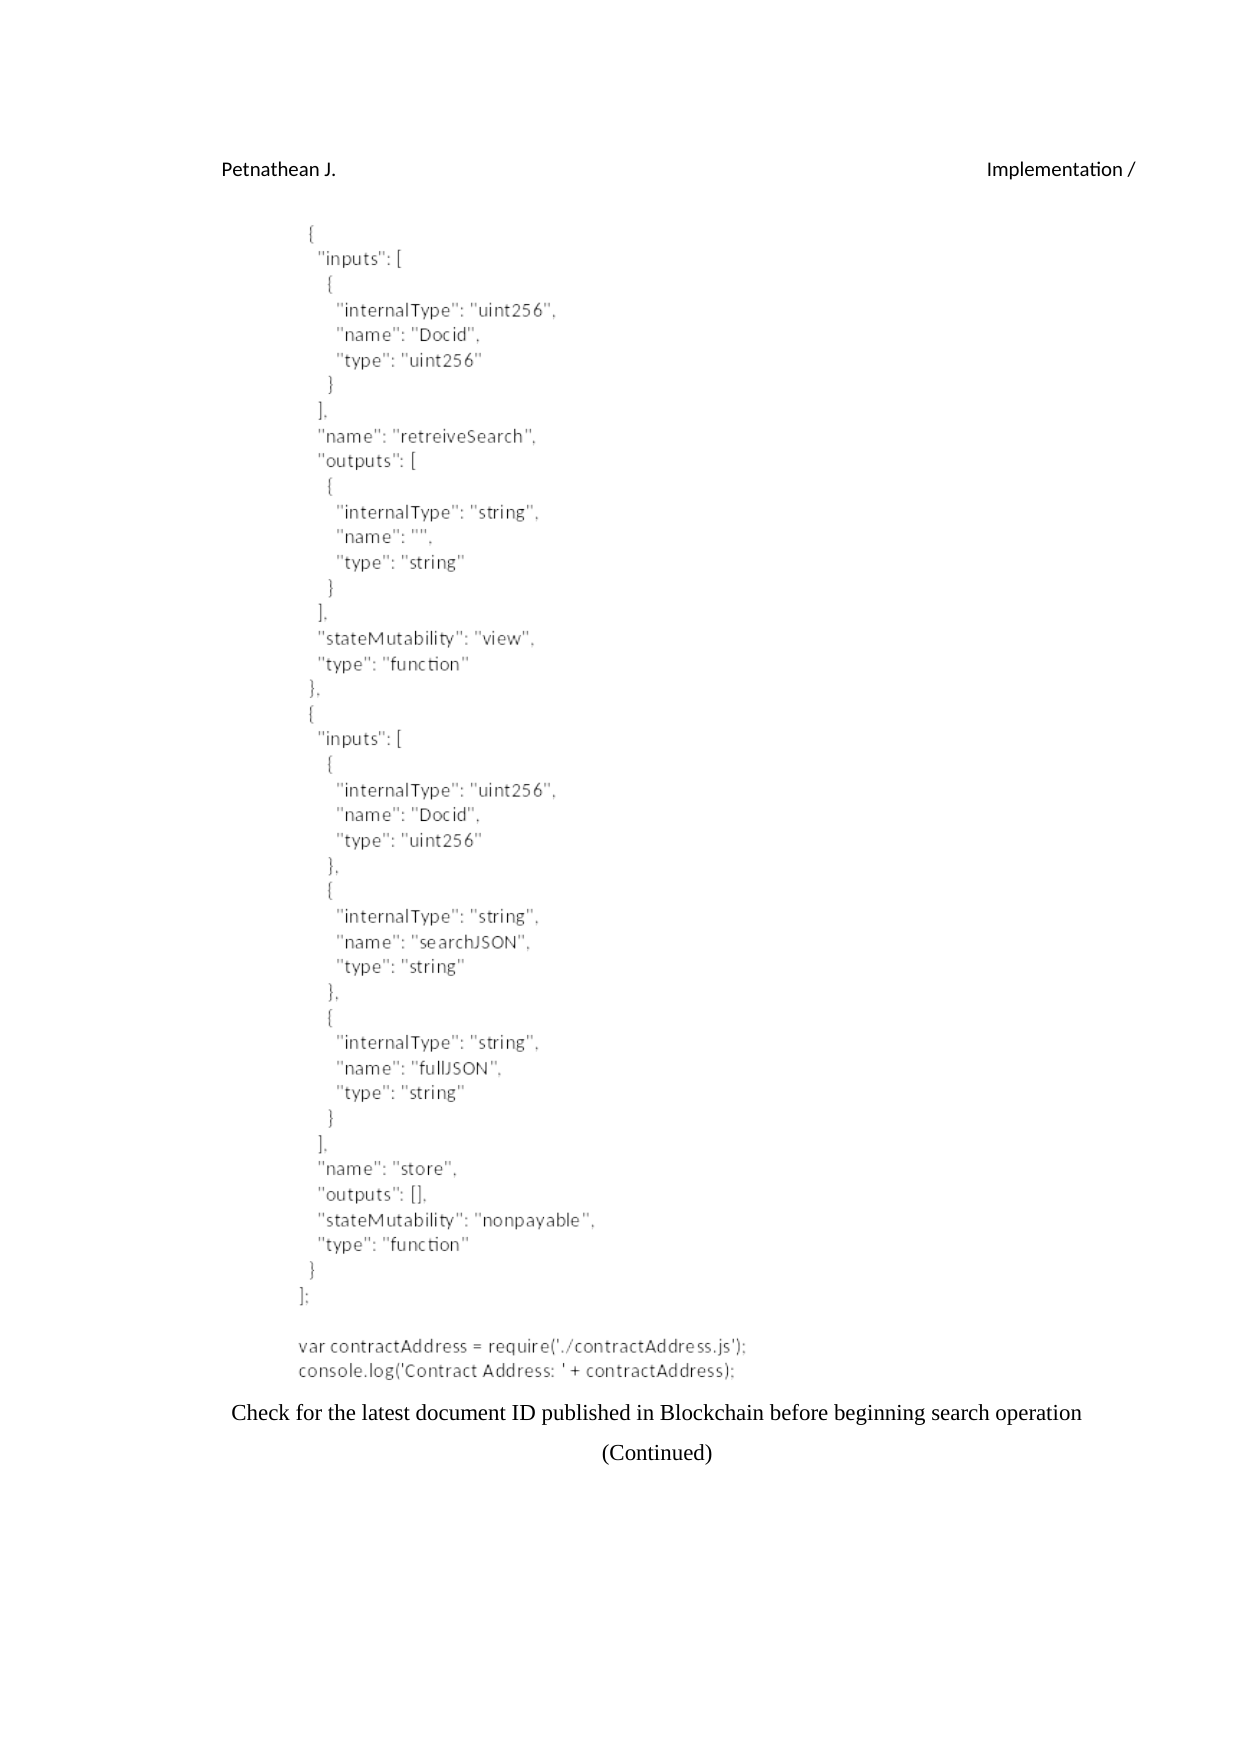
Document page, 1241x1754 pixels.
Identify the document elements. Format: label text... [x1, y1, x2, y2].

list Check for the latest document ID published in Blockchain before beginning search operation (Continued) [221, 1399, 1092, 1465]
